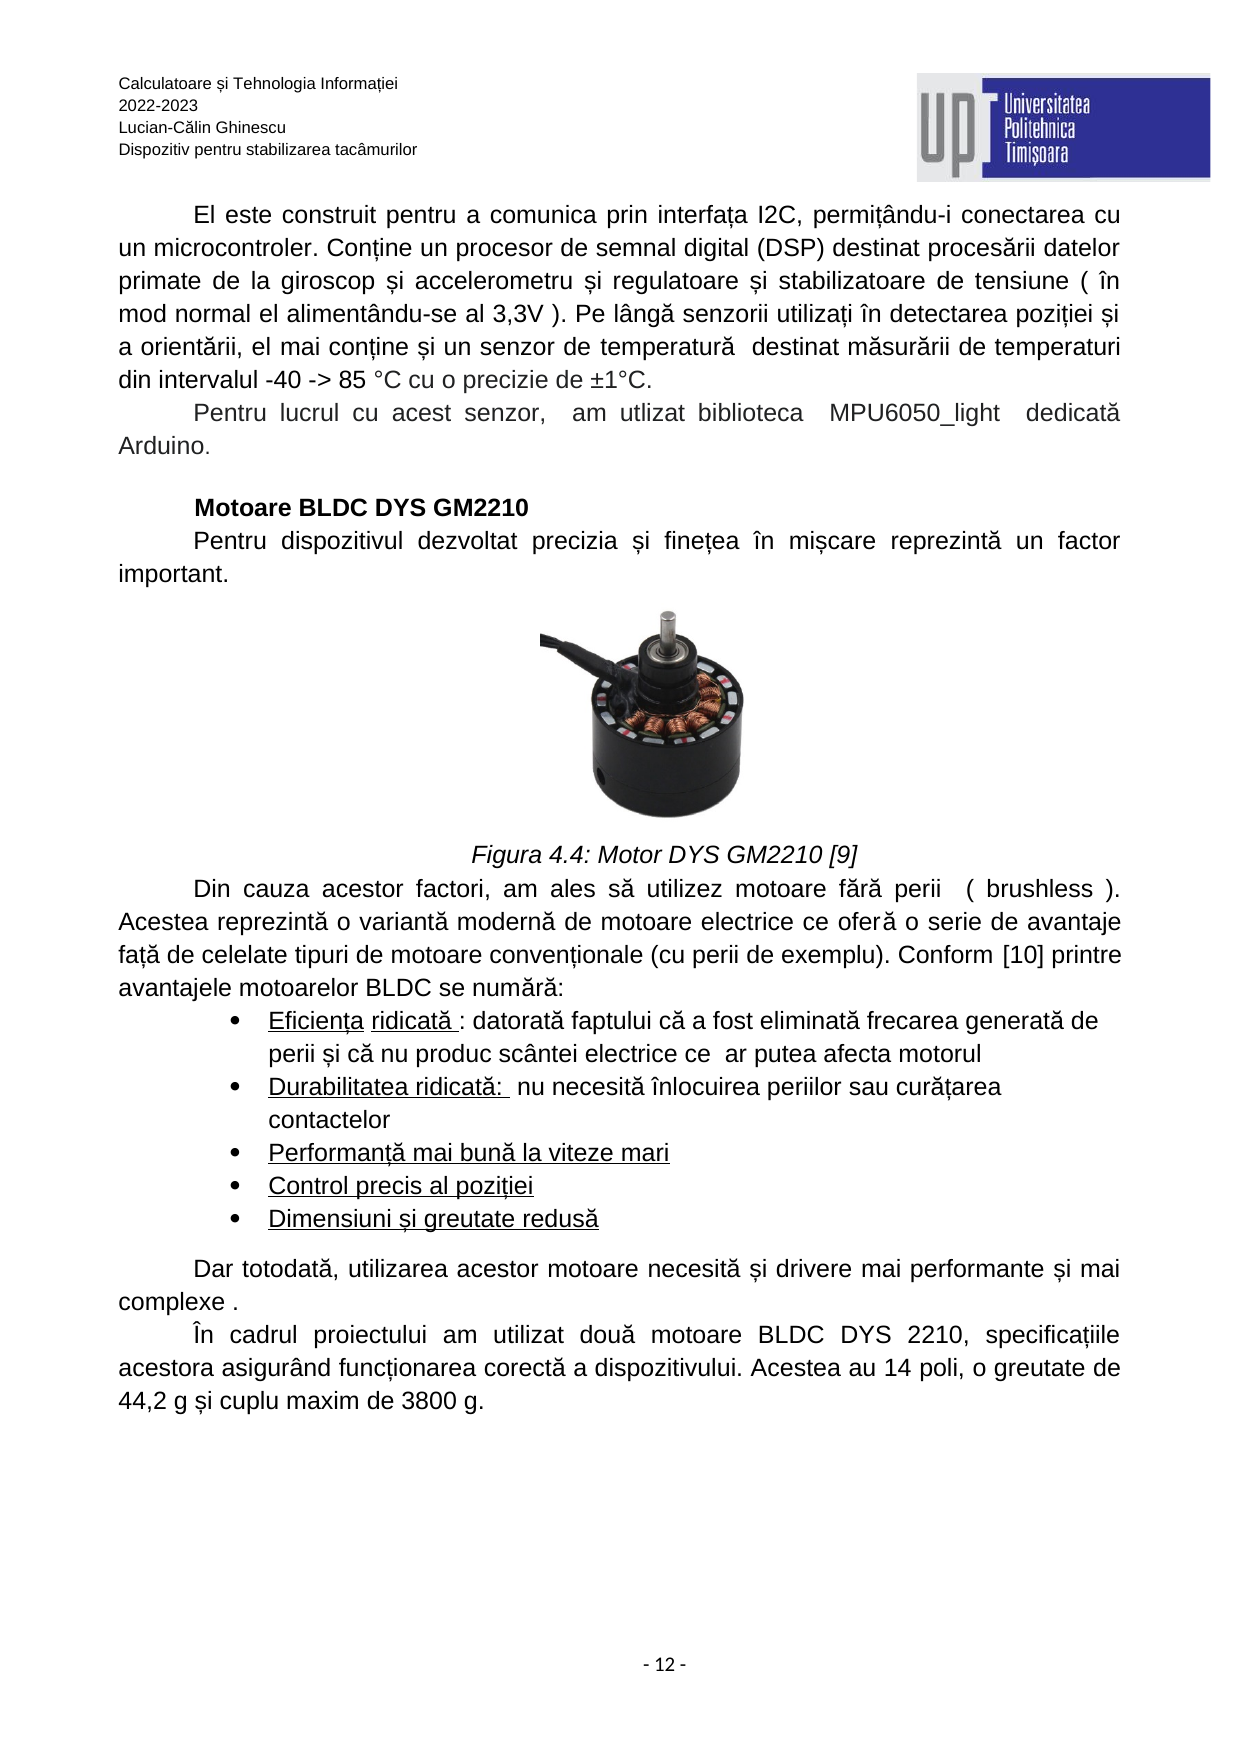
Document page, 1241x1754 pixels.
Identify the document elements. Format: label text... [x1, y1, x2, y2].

text Din cauza acestor factori, am ales să utilizez motoare fără perii ( brushless ). Acestea reprezintă o variantă modernă de motoare electrice ce oferă o serie de avantaje față de celelate tipuri de motoare convenționale (cu perii de exemplu). Conform [10] printre avantajele motoarelor BLDC se numără: [118, 873, 1122, 1001]
list Control precis al poziției [231, 1171, 1122, 1200]
list Eficiența ridicată : datorată faptului că a fost eliminată frecarea generată de perii și că nu produc scântei electrice ce ar putea afecta motorul [231, 1006, 1122, 1067]
text Motoare BLDC DYS GM2210 [118, 493, 1122, 522]
text Dar totodată, utilizarea acestor motoare necesită și drivere mai performante și mai complexe . [118, 1254, 1122, 1316]
list Durabilitatea ridicată: nu necesită înlocuirea periilor sau curățarea contactelor [231, 1072, 1122, 1134]
text Pentru lucrul cu acest senzor, am utlizat biblioteca MPU6050_light dedicată Arduino. [118, 398, 1122, 460]
list Dimensiuni și greutate redusă [231, 1204, 1122, 1233]
list Performanță mai bună la viteze mari [231, 1138, 1122, 1167]
text El este construit pentru a comunica prin interfața I2C, permițându-i conectarea cu un microcontroler. Conține un procesor de semnal digital (DSP) destinat procesării datelor primate de la giroscop și accelerometru și regulatoare și stabilizatoare de tensiune ( în mod normal el alimentându-se al 3,3V ). Pe lângă senzorii utilizați în detectarea poziției și a orientării, el mai conține și un senzor de temperatură destinat măsurării de temperaturi din intervalul -40 -> 85 °C cu o precizie de ±1°C. [118, 200, 1122, 394]
text Pentru dispozitivul dezvoltat precizia și finețea în mișcare reprezintă un factor important. [118, 526, 1122, 588]
picture [540, 592, 785, 837]
text Figura 4.4: Motor DYS GM2210 [9] [118, 841, 1122, 869]
picture [916, 73, 1211, 182]
text În cadrul proiectului am utilizat două motoare BLDC DYS 2210, specificațiile acestora asigurând funcționarea corectă a dispozitivului. Acestea au 14 poli, o greutate de 44,2 g și cuplu maxim de 3800 g. [118, 1320, 1122, 1415]
